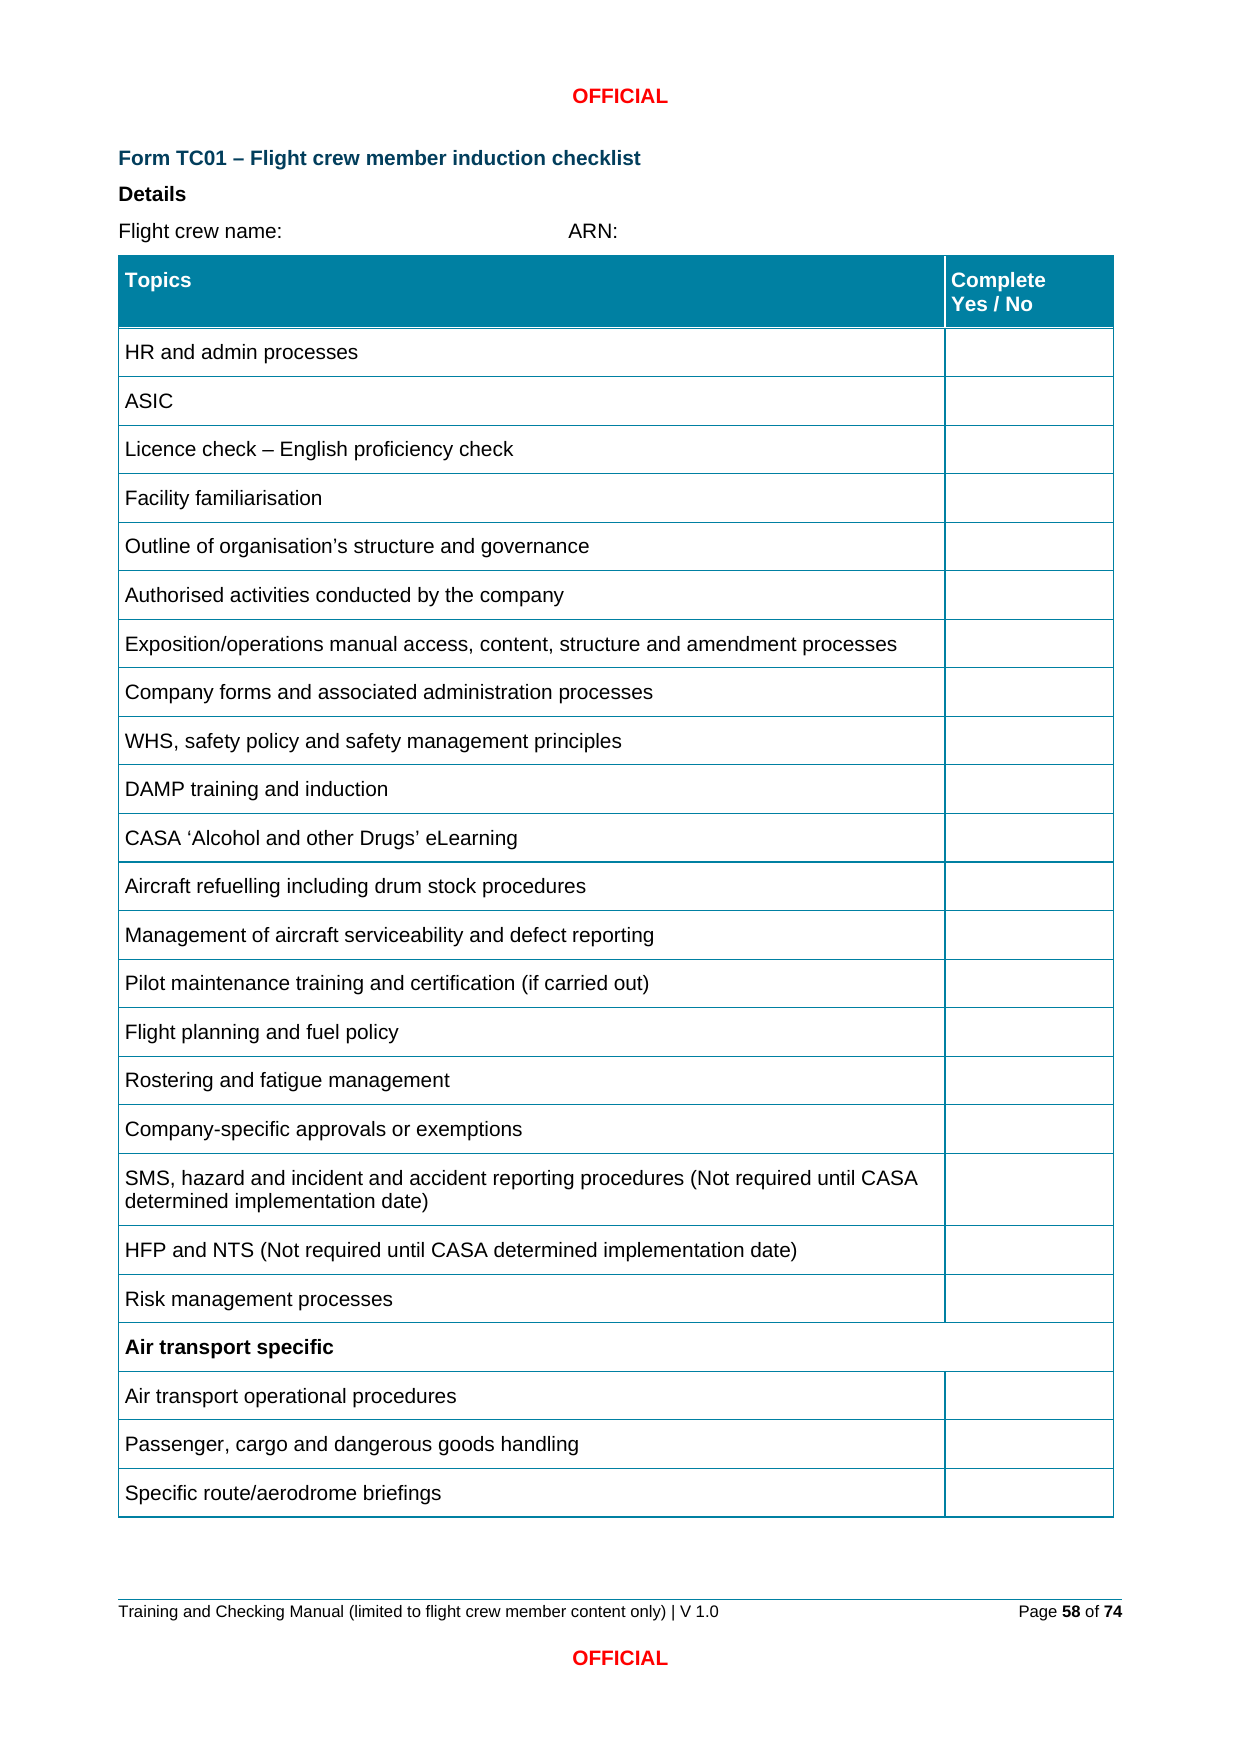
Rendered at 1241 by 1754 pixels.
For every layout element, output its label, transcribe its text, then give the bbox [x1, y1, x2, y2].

table_cell Aircraft refuelling including drum stock procedures [119, 863, 944, 910]
text Form TC01 – Flight crew member induction checklist [118, 146, 1122, 169]
text Flight crew name: ARN: [118, 218, 1122, 242]
table_cell [946, 960, 1113, 1007]
table_cell Management of aircraft serviceability and defect reporting [119, 911, 944, 958]
table_cell [946, 1420, 1113, 1468]
table_cell [946, 571, 1113, 619]
table_cell [946, 1105, 1113, 1153]
table_cell [946, 523, 1113, 570]
table_cell [946, 1372, 1113, 1419]
table_cell Flight planning and fuel policy [119, 1008, 944, 1056]
table_cell HR and admin processes [119, 329, 944, 376]
table_cell ASIC [119, 377, 944, 424]
table_cell [946, 1275, 1113, 1322]
table_cell Company forms and associated administration processes [119, 668, 944, 716]
table_cell [946, 1154, 1113, 1225]
table_cell [946, 620, 1113, 667]
table_cell Rostering and fatigue management [119, 1057, 944, 1104]
table_cell [946, 1469, 1113, 1516]
table_cell [946, 911, 1113, 958]
table_cell [946, 863, 1113, 910]
table_cell [946, 1008, 1113, 1056]
table_cell CASA ‘Alcohol and other Drugs’ eLearning [119, 814, 944, 861]
text Details [118, 182, 1122, 206]
table_cell HFP and NTS (Not required until CASA determined implementation date) [119, 1226, 944, 1274]
table_cell [946, 474, 1113, 522]
table_cell Risk management processes [119, 1275, 944, 1322]
table_cell Licence check – English proficiency check [119, 426, 944, 473]
table_cell [946, 1226, 1113, 1274]
table_header Topics [119, 256, 944, 327]
table_cell [946, 329, 1113, 376]
table_cell WHS, safety policy and safety management principles [119, 717, 944, 764]
table_cell Authorised activities conducted by the company [119, 571, 944, 619]
table_cell Exposition/operations manual access, content, structure and amendment processes [119, 620, 944, 667]
table_cell [946, 765, 1113, 813]
table_cell Facility familiarisation [119, 474, 944, 522]
table_cell Specific route/aerodrome briefings [119, 1469, 944, 1516]
table_cell SMS, hazard and incident and accident reporting procedures (Not required until CASA determined implementation date) [119, 1154, 944, 1225]
table_cell Pilot maintenance training and certification (if carried out) [119, 960, 944, 1007]
table_cell [946, 814, 1113, 861]
table_cell Company-specific approvals or exemptions [119, 1105, 944, 1153]
table_cell DAMP training and induction [119, 765, 944, 813]
table_cell [946, 668, 1113, 716]
table_cell Passenger, cargo and dangerous goods handling [119, 1420, 944, 1468]
table_cell [946, 426, 1113, 473]
table_cell [946, 377, 1113, 424]
table_cell [946, 717, 1113, 764]
table_cell [945, 1323, 1113, 1371]
table_cell Outline of organisation’s structure and governance [119, 523, 944, 570]
table_cell Air transport operational procedures [119, 1372, 944, 1419]
table_cell [946, 1057, 1113, 1104]
table_cell Air transport specific [119, 1323, 945, 1371]
table_header Complete Yes / No [946, 256, 1113, 327]
